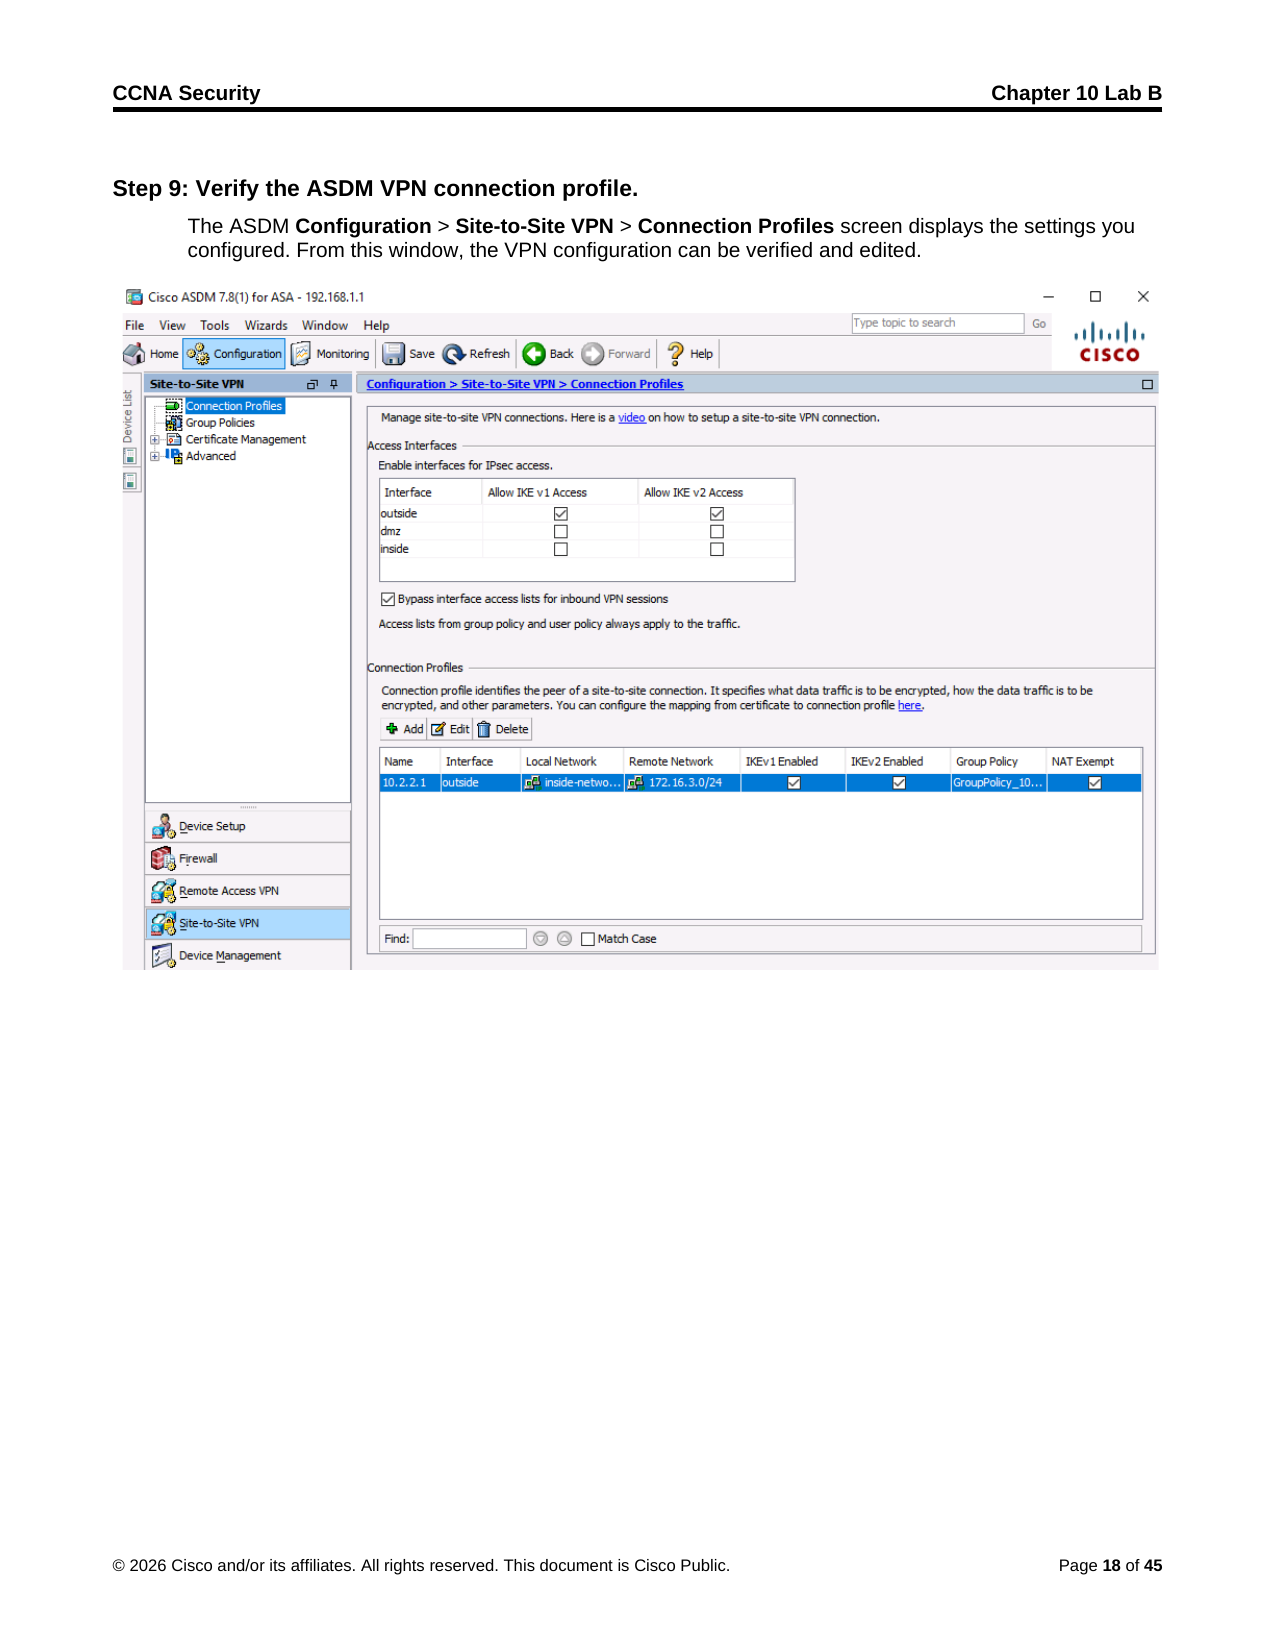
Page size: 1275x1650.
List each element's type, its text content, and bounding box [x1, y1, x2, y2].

picture [122, 286, 1159, 970]
text The ASDM Configuration > Site-to-Site VPN > Connection Profiles screen displays the settings you configured. From this window, the VPN configuration can be verified and edited. [187, 214, 1162, 262]
text Verify the ASDM VPN connection profile. [112, 175, 1162, 201]
